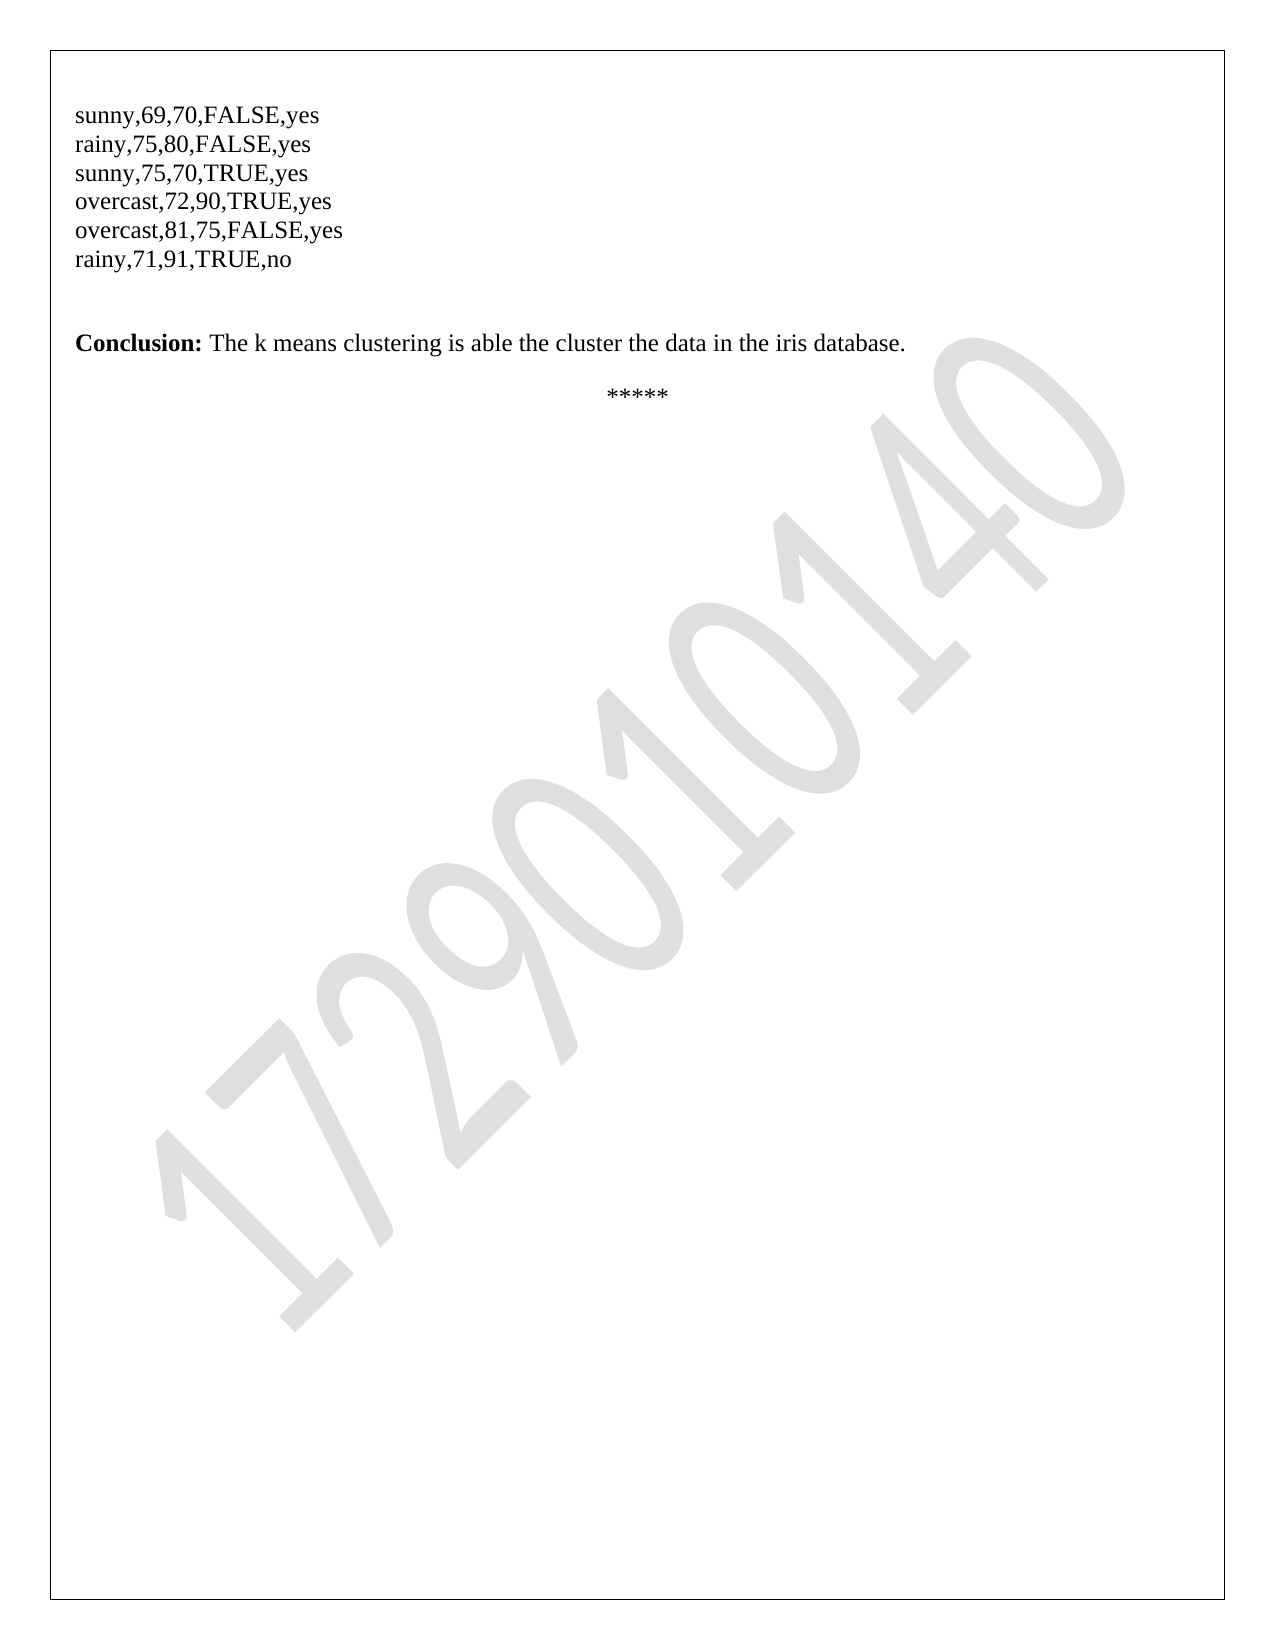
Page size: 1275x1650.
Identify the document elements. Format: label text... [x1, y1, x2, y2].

text sunny,69,70,FALSE,yes [75, 100, 1200, 129]
text ***** [75, 382, 1200, 411]
text rainy,71,91,TRUE,no [75, 244, 1200, 273]
text rainy,75,80,FALSE,yes [75, 129, 1200, 158]
text overcast,81,75,FALSE,yes [75, 215, 1200, 244]
text sunny,75,70,TRUE,yes [75, 158, 1200, 186]
text overcast,72,90,TRUE,yes [75, 186, 1200, 215]
text Conclusion: The k means clustering is able the cluster the data in the iris database. [75, 328, 1200, 357]
